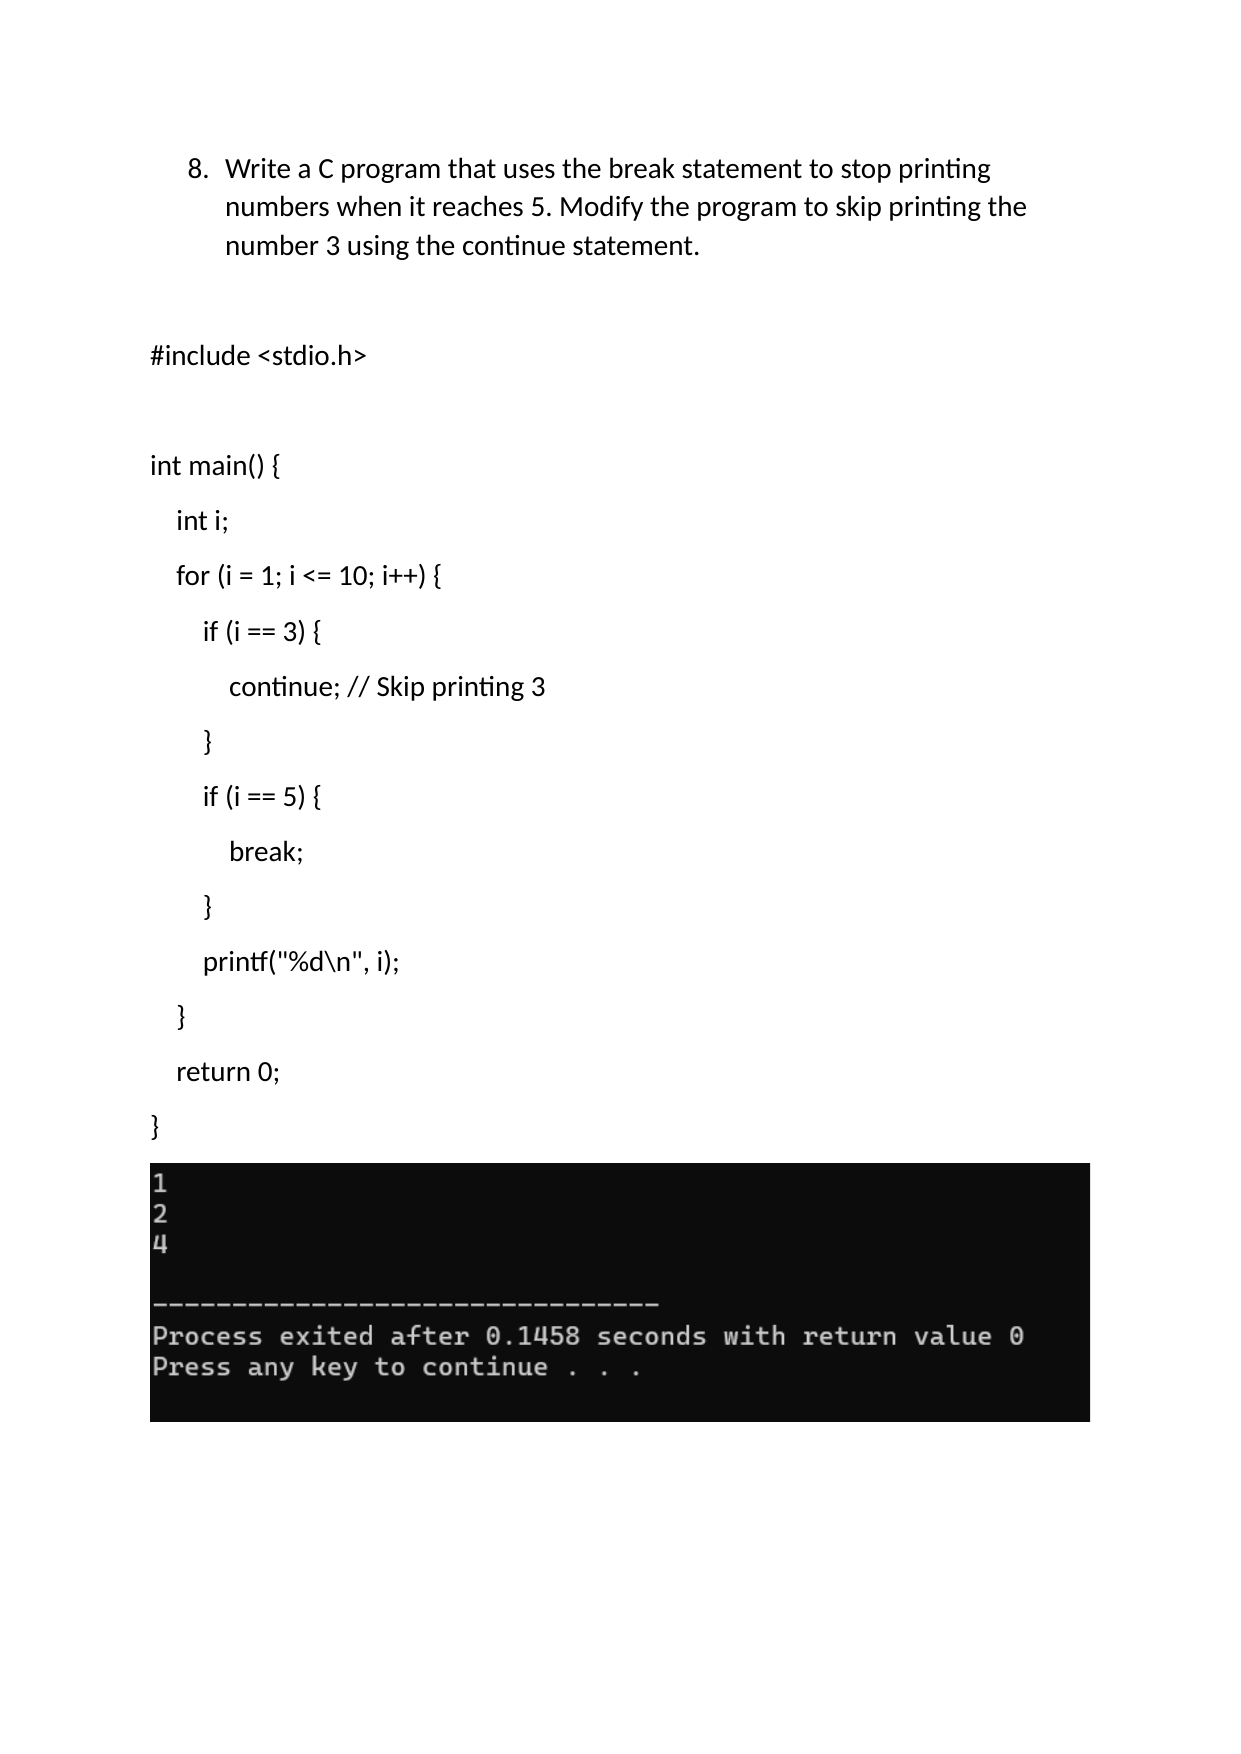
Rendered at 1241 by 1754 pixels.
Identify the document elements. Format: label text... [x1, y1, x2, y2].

text for (i = 1; i <= 10; i++) { [150, 557, 1090, 593]
text #include <stdio.h> [150, 337, 1090, 373]
text if (i == 3) { [150, 613, 1090, 648]
text } [150, 998, 1090, 1034]
text continue; // Skip printing 3 [150, 668, 1090, 703]
text if (i == 5) { [150, 778, 1090, 813]
text int i; [150, 502, 1090, 538]
text printf("%d\n", i); [150, 943, 1090, 979]
list Write a C program that uses the break statement to stop printing numbers when it reaches 5. Modify the program to skip printing the number 3 using the continue statement. [187, 150, 1090, 262]
text return 0; [150, 1053, 1090, 1089]
picture [150, 1163, 1091, 1422]
text break; [150, 833, 1090, 869]
text } [150, 723, 1090, 758]
text } [150, 888, 1090, 924]
text } [150, 1108, 1090, 1144]
text int main() { [150, 447, 1090, 483]
